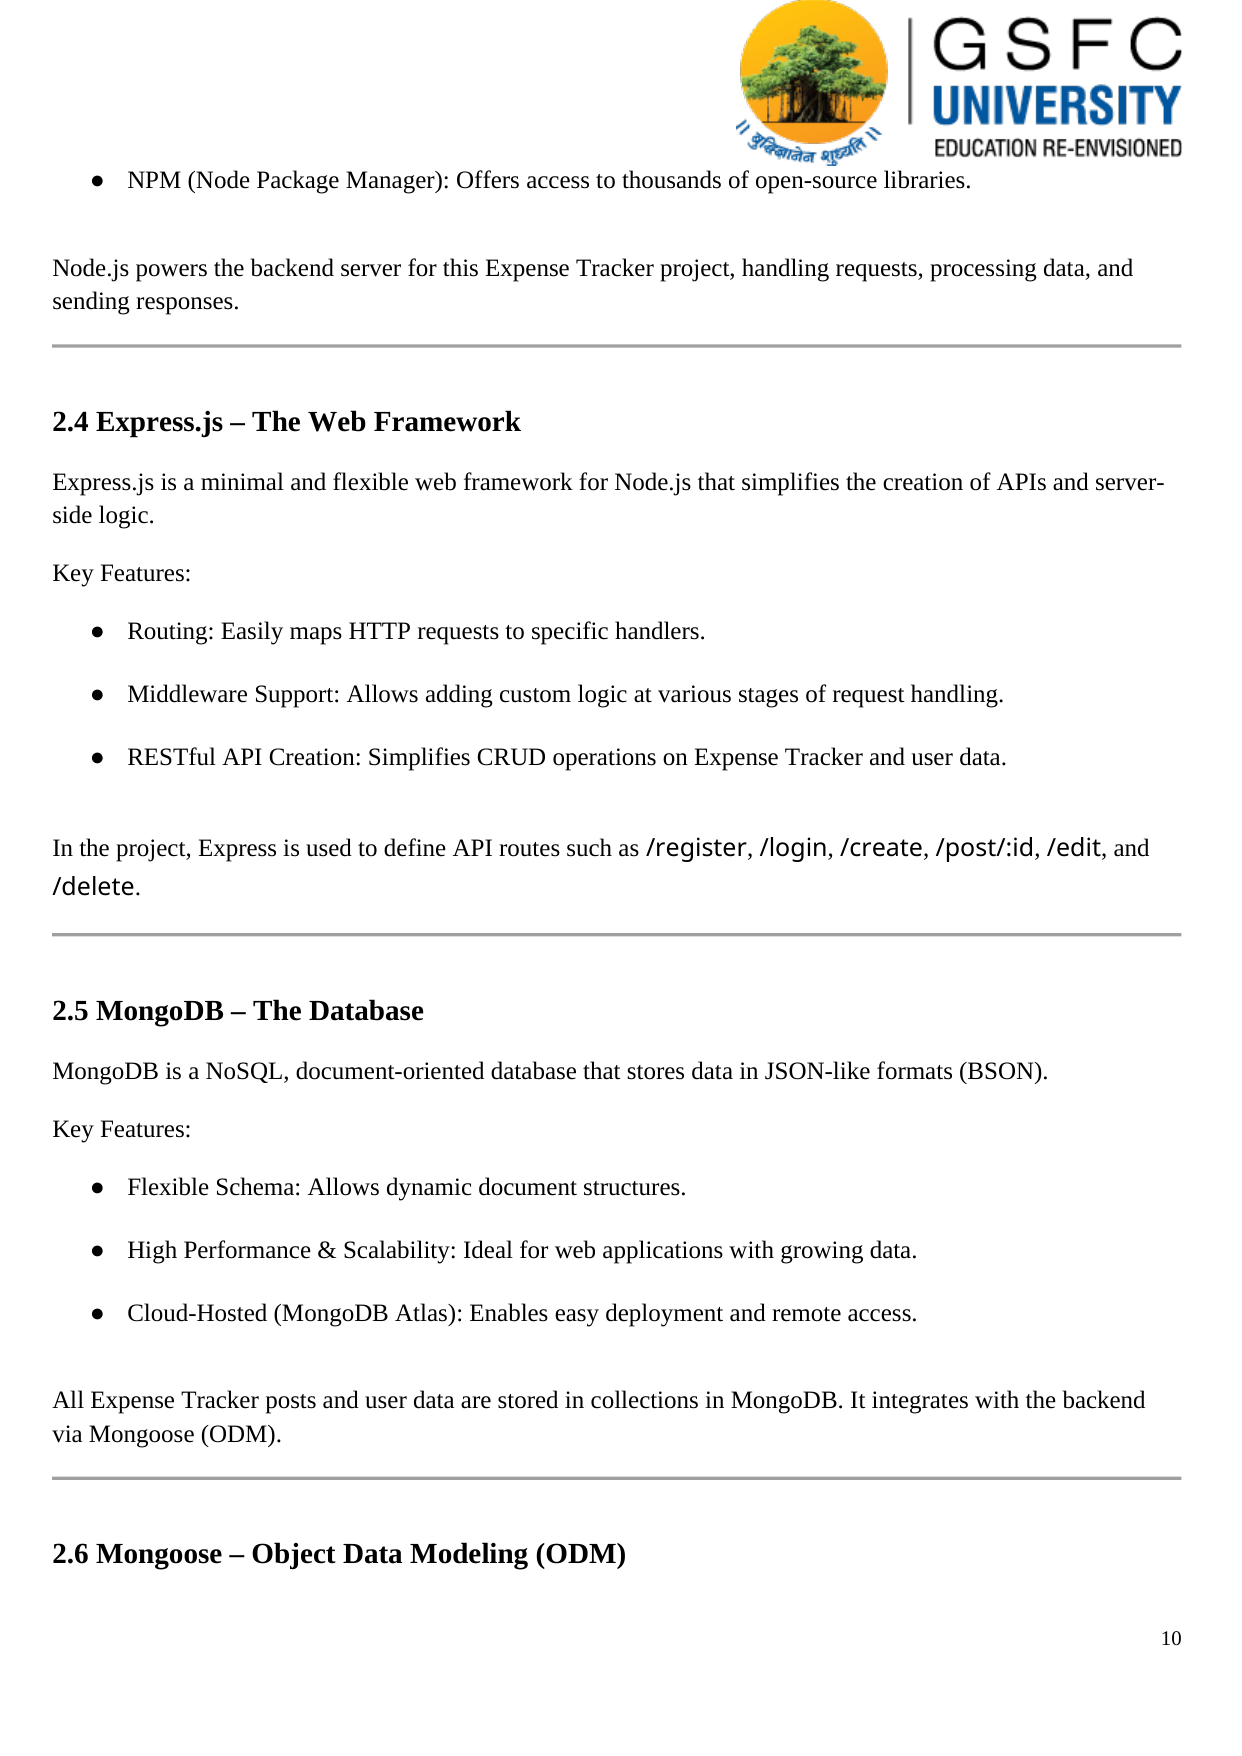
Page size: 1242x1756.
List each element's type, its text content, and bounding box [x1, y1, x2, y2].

subtitle 2.5 MongoDB – The Database [52, 993, 1181, 1026]
list Middleware Support: Allows adding custom logic at various stages of request handling. [89, 679, 1181, 738]
subtitle Key Features: [52, 1114, 1181, 1143]
text In the project, Express is used to define API routes such as /register, /login, /create, /post/:id, /edit, and /delete. [52, 830, 1181, 903]
list Routing: Easily maps HTTP requests to specific handlers. [89, 616, 1181, 675]
subtitle 2.4 Express.js – The Web Framework [52, 404, 1181, 437]
list RESTful API Creation: Simplifies CRUD operations on Expense Tracker and user data. [89, 742, 1181, 801]
text Node.js powers the backend server for this Expense Tracker project, handling requests, processing data, and sending responses. [52, 253, 1181, 315]
list Cloud-Hosted (MongoDB Atlas): Enables easy deployment and remote access. [89, 1298, 1181, 1357]
list NPM (Node Package Manager): Offers access to thousands of open-source libraries. [89, 166, 1181, 224]
list Flexible Schema: Allows dynamic document structures. [89, 1172, 1181, 1231]
subtitle 2.6 Mongoose – Object Data Modeling (ODM) [52, 1536, 1181, 1569]
picture [736, 0, 1182, 166]
text MongoDB is a NoSQL, document-oriented database that stores data in JSON-like formats (BSON). [52, 1056, 1181, 1085]
text All Expense Tracker posts and user data are stored in collections in MongoDB. It integrates with the backend via Mongoose (ODM). [52, 1386, 1181, 1447]
text Express.js is a minimal and flexible web framework for Node.js that simplifies the creation of APIs and server-side logic. [52, 467, 1181, 529]
subtitle Key Features: [52, 558, 1181, 587]
list High Performance & Scalability: Ideal for web applications with growing data. [89, 1235, 1181, 1294]
